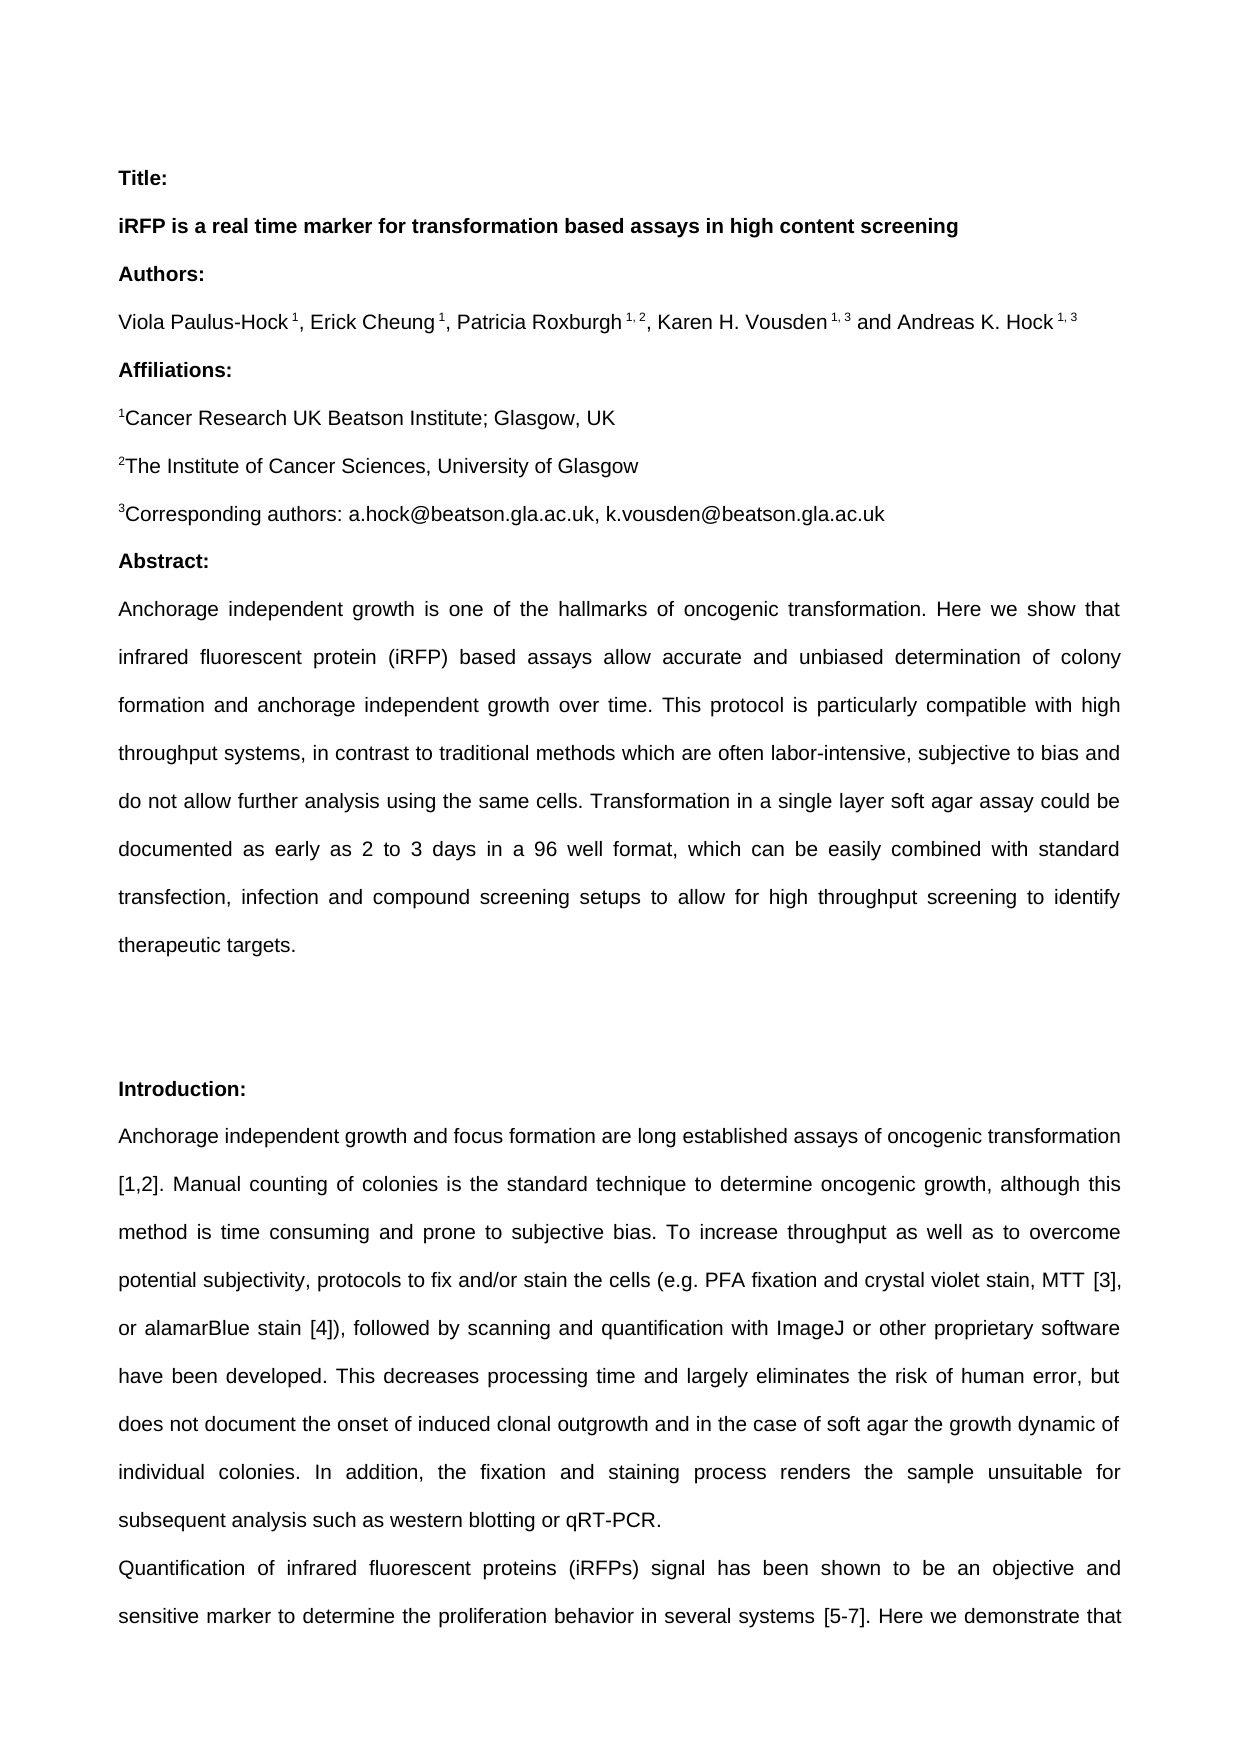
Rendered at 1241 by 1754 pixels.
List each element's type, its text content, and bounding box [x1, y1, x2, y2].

text 2The Institute of Cancer Sciences, University of Glasgow [118, 453, 1122, 477]
text Abstract: [118, 549, 1122, 573]
text Affiliations: [118, 358, 1122, 382]
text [118, 1556, 1122, 1627]
text Title: [118, 166, 1122, 190]
text Viola Paulus-Hock 1, Erick Cheung 1, Patricia Roxburgh 1, 2, Karen H. Vousden 1, 3 and Andreas K. Hock 1, 3 [118, 310, 1122, 334]
text Introduction: [118, 1076, 1122, 1100]
text Anchorage independent growth is one of the hallmarks of oncogenic transformation. Here we show that infrared fluorescent protein (iRFP) based assays allow accurate and unbiased determination of colony formation and anchorage independent growth over time. This protocol is particularly compatible with high throughput systems, in contrast to traditional methods which are often labor-intensive, subjective to bias and do not allow further analysis using the same cells. Transformation in a single layer soft agar assay could be documented as early as 2 to 3 days in a 96 well format, which can be easily combined with standard transfection, infection and compound screening setups to allow for high throughput screening to identify therapeutic targets. [118, 597, 1122, 957]
text 1Cancer Research UK Beatson Institute; Glasgow, UK [118, 406, 1122, 429]
text iRFP is a real time marker for transformation based assays in high content screening [118, 214, 1122, 238]
text Anchorage independent growth and focus formation are long established assays of oncogenic transformation [1,2]. Manual counting of colonies is the standard technique to determine oncogenic growth, although this method is time consuming and prone to subjective bias. To increase throughput as well as to overcome potential subjectivity, protocols to fix and/or stain the cells (e.g. PFA fixation and crystal violet stain, MTT [3], or alamarBlue stain [4]), followed by scanning and quantification with ImageJ or other proprietary software have been developed. This decreases processing time and largely eliminates the risk of human error, but does not document the onset of induced clonal outgrowth and in the case of soft agar the growth dynamic of individual colonies. In addition, the fixation and staining process renders the sample unsuitable for subsequent analysis such as western blotting or qRT-PCR. [118, 1124, 1122, 1532]
text Authors: [118, 262, 1122, 286]
text 3Corresponding authors: a.hock@beatson.gla.ac.uk, k.vousden@beatson.gla.ac.uk [118, 501, 1122, 525]
